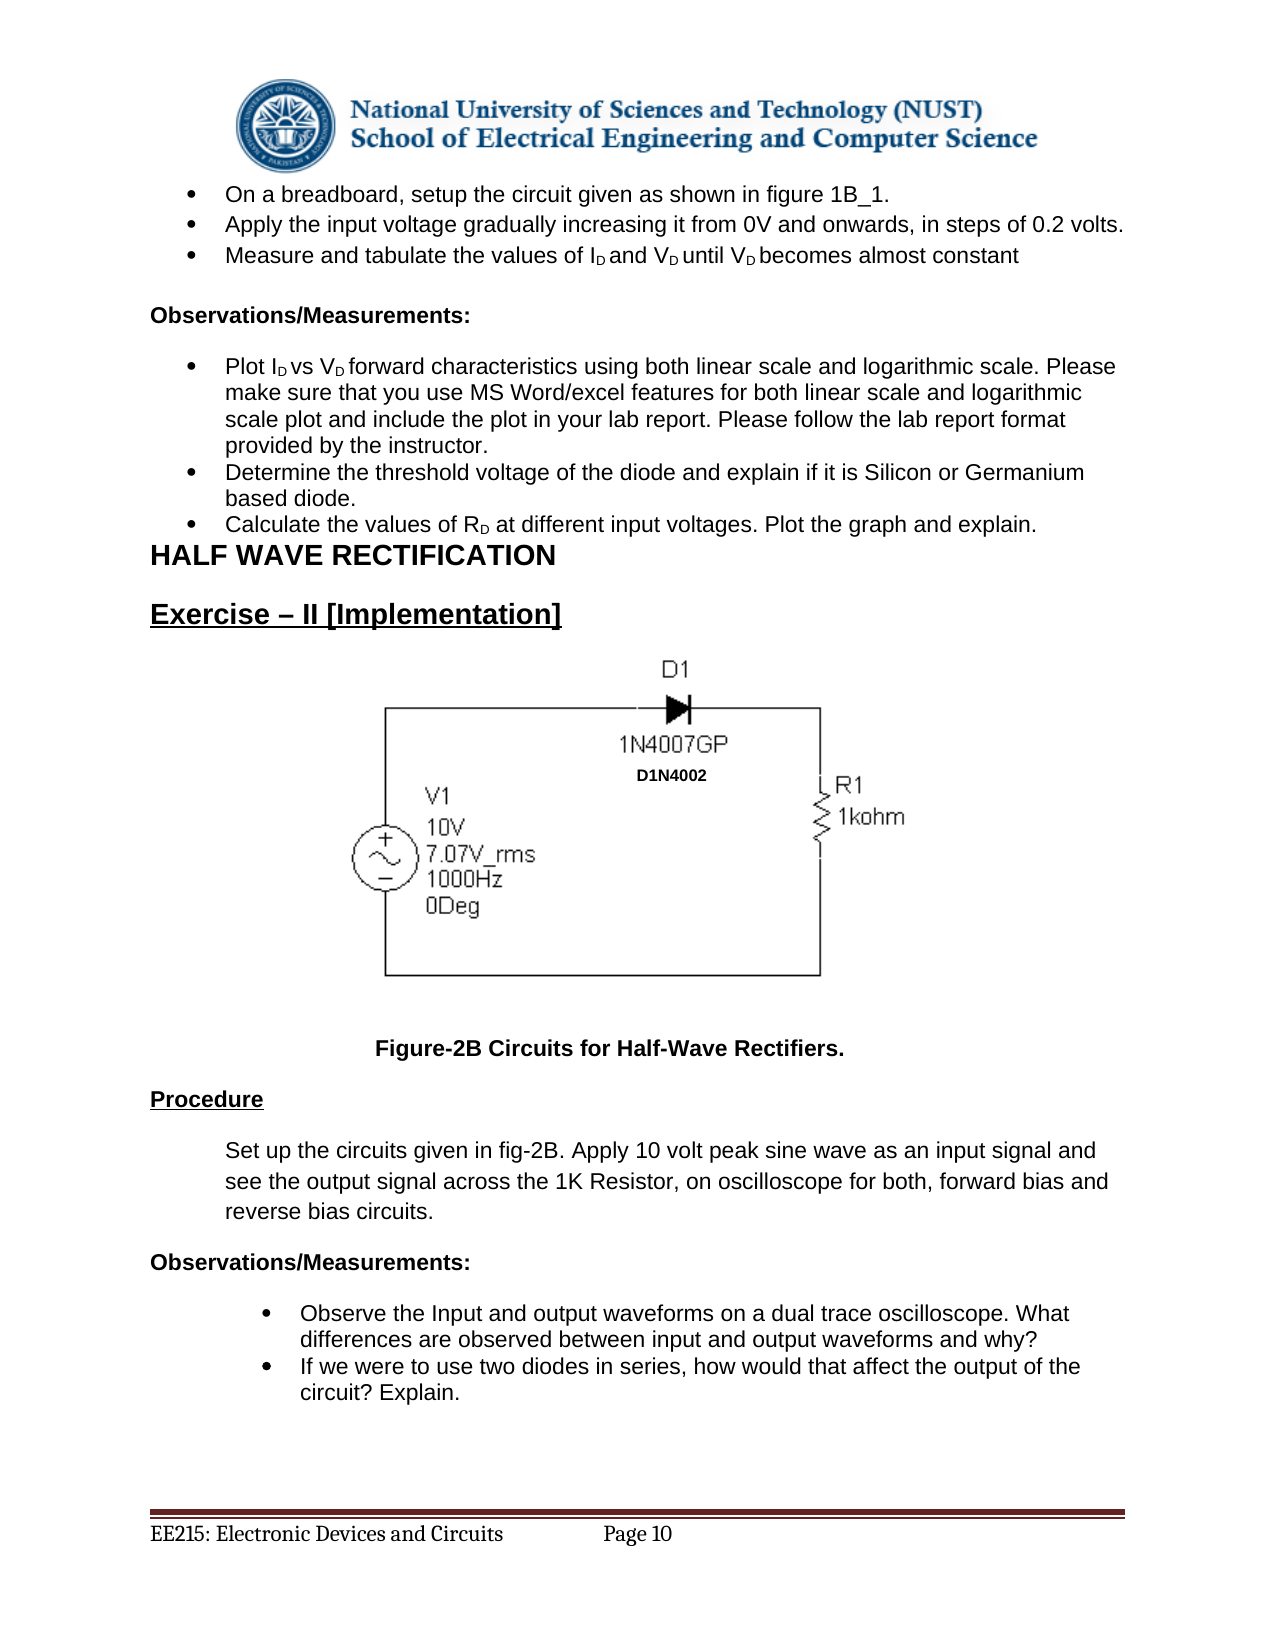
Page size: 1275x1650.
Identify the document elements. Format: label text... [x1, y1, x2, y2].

picture [349, 656, 926, 1011]
list Plot ID vs VD forward characteristics using both linear scale and logarithmic scale. Please make sure that you use MS Word/excel features for both linear scale and logarithmic scale plot and include the plot in your lab report. Please follow the lab report format provided by the instructor. [187, 353, 1125, 458]
list On a breadboard, setup the circuit given as shown in figure 1B_1. [187, 181, 1125, 207]
text Procedure [150, 1086, 1125, 1113]
list If we were to use two diodes in series, how would that affect the output of the circuit? Explain. [262, 1353, 1125, 1405]
list Measure and tabulate the values of ID and VD until VD becomes almost constant [187, 242, 1125, 268]
list Determine the threshold voltage of the diode and explain if it is Silicon or Germanium based diode. [187, 458, 1125, 511]
list Set up the circuits given in fig-2B. Apply 10 volt peak sine wave as an input signal and see the output signal across the 1K Resistor, on oscilloscope for both, forward bias and reverse bias circuits. [225, 1137, 1125, 1224]
text HALF WAVE RECTIFICATION [150, 537, 1125, 571]
list Observe the Input and output waveforms on a dual trace oscilloscope. What differences are observed between input and output waveforms and why? [262, 1300, 1125, 1353]
text Figure-2B Circuits for Half-Wave Rectifiers. [300, 1035, 1125, 1062]
list Apply the input voltage gradually increasing it from 0V and onwards, in steps of 0.2 volts. [187, 211, 1125, 238]
text Observations/Measurements: [150, 1249, 1125, 1275]
picture [225, 75, 1050, 182]
list Calculate the values of RD at different input voltages. Plot the graph and explain. [187, 511, 1125, 537]
text Observations/Measurements: [150, 302, 1125, 328]
text Exercise – II [Implementation] [150, 597, 1125, 630]
